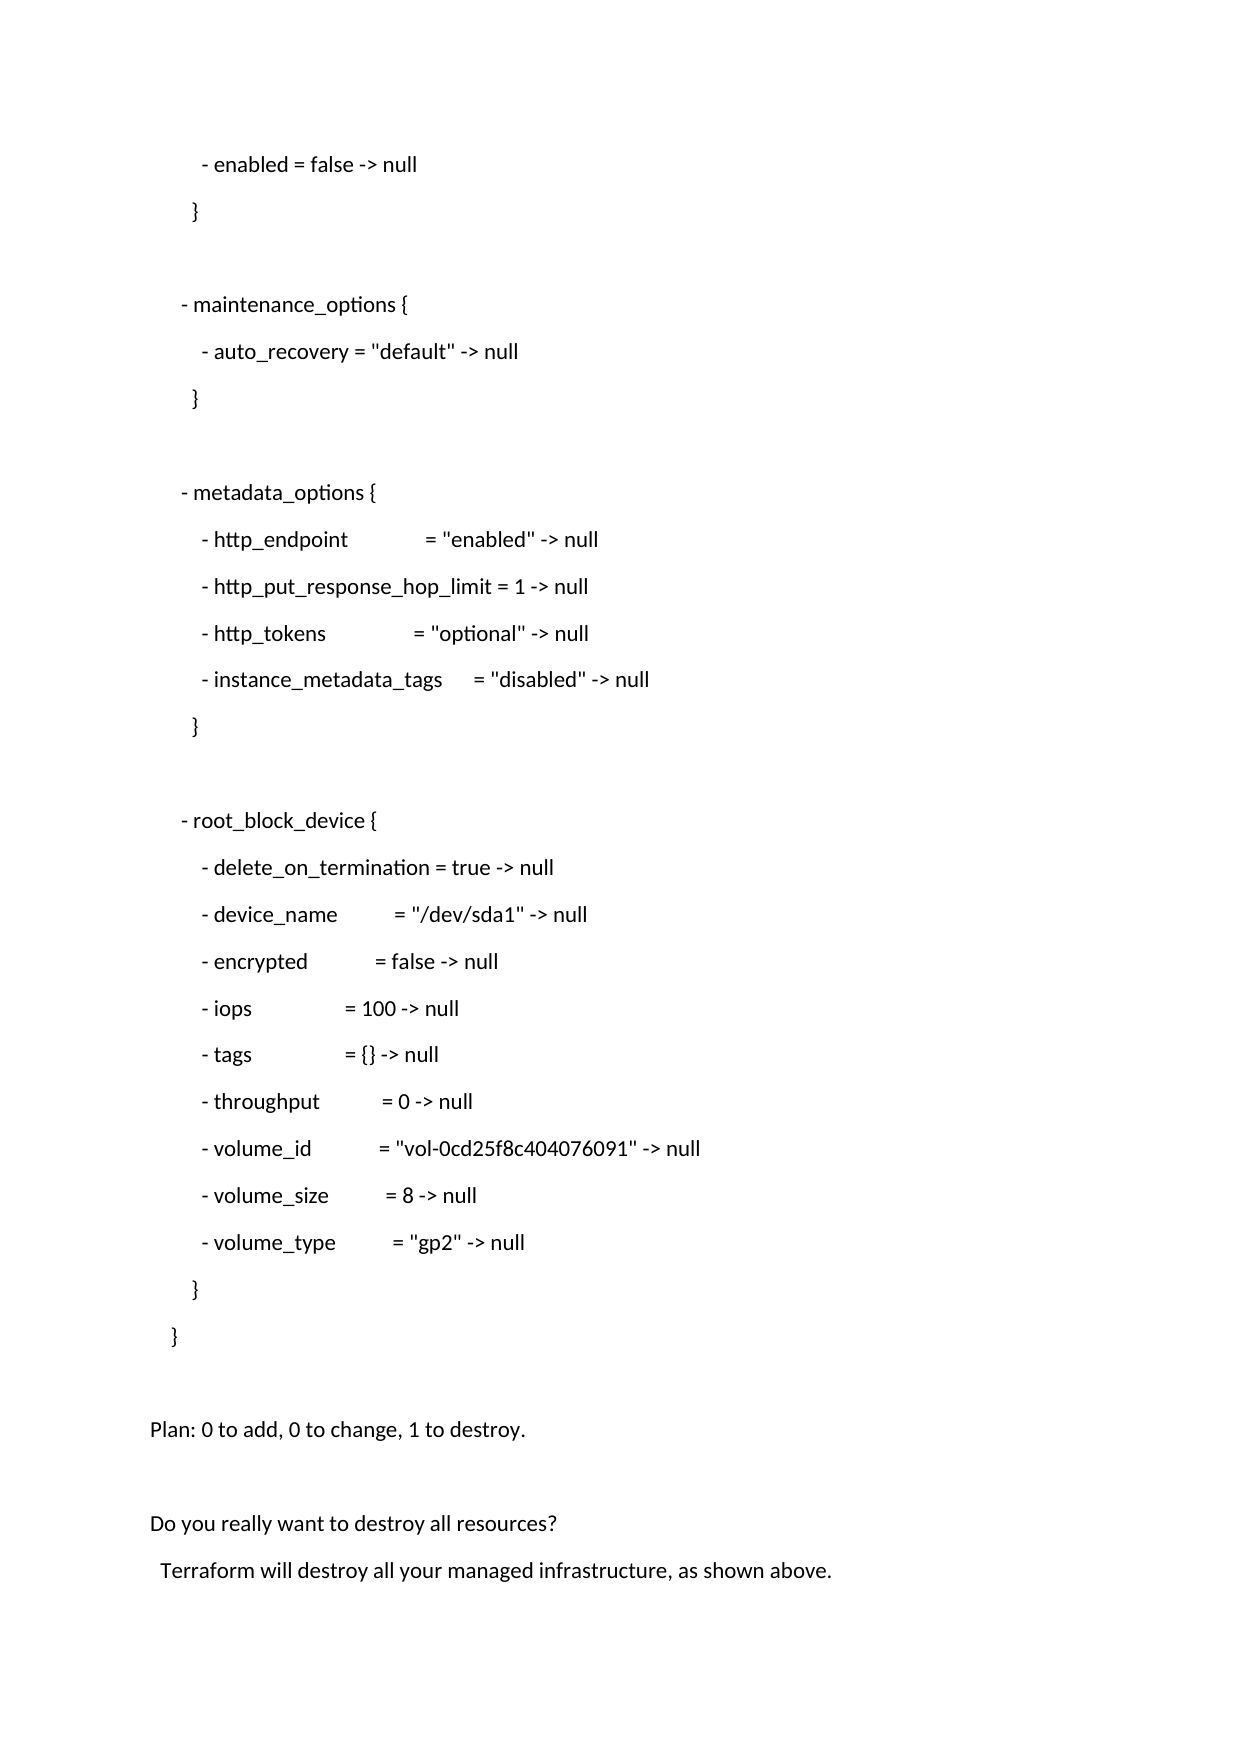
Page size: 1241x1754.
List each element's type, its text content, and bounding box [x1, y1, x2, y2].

text - root_block_device { [150, 806, 1090, 834]
text - http_put_response_hop_limit = 1 -> null [150, 572, 1090, 600]
text - metadata_options { [150, 478, 1090, 506]
text - maintenance_options { [150, 291, 1090, 319]
text - volume_type = "gp2" -> null [150, 1228, 1090, 1256]
text - iops = 100 -> null [150, 994, 1090, 1022]
text } [150, 1275, 1090, 1303]
text - delete_on_termination = true -> null [150, 853, 1090, 881]
text - encrypted = false -> null [150, 947, 1090, 975]
text } [150, 197, 1090, 225]
text } [150, 1322, 1090, 1350]
text - volume_id = "vol-0cd25f8c404076091" -> null [150, 1134, 1090, 1162]
text - auto_recovery = "default" -> null [150, 337, 1090, 366]
text - enabled = false -> null [150, 150, 1090, 178]
text - http_tokens = "optional" -> null [150, 619, 1090, 647]
text Plan: 0 to add, 0 to change, 1 to destroy. [150, 1416, 1090, 1444]
text Terraform will destroy all your managed infrastructure, as shown above. [150, 1556, 1090, 1584]
text } [150, 384, 1090, 412]
text - device_name = "/dev/sda1" -> null [150, 900, 1090, 928]
text - throughput = 0 -> null [150, 1087, 1090, 1116]
text - volume_size = 8 -> null [150, 1181, 1090, 1209]
text - instance_metadata_tags = "disabled" -> null [150, 666, 1090, 694]
text } [150, 712, 1090, 741]
text - http_endpoint = "enabled" -> null [150, 525, 1090, 553]
text Do you really want to destroy all resources? [150, 1509, 1090, 1537]
text - tags = {} -> null [150, 1041, 1090, 1069]
